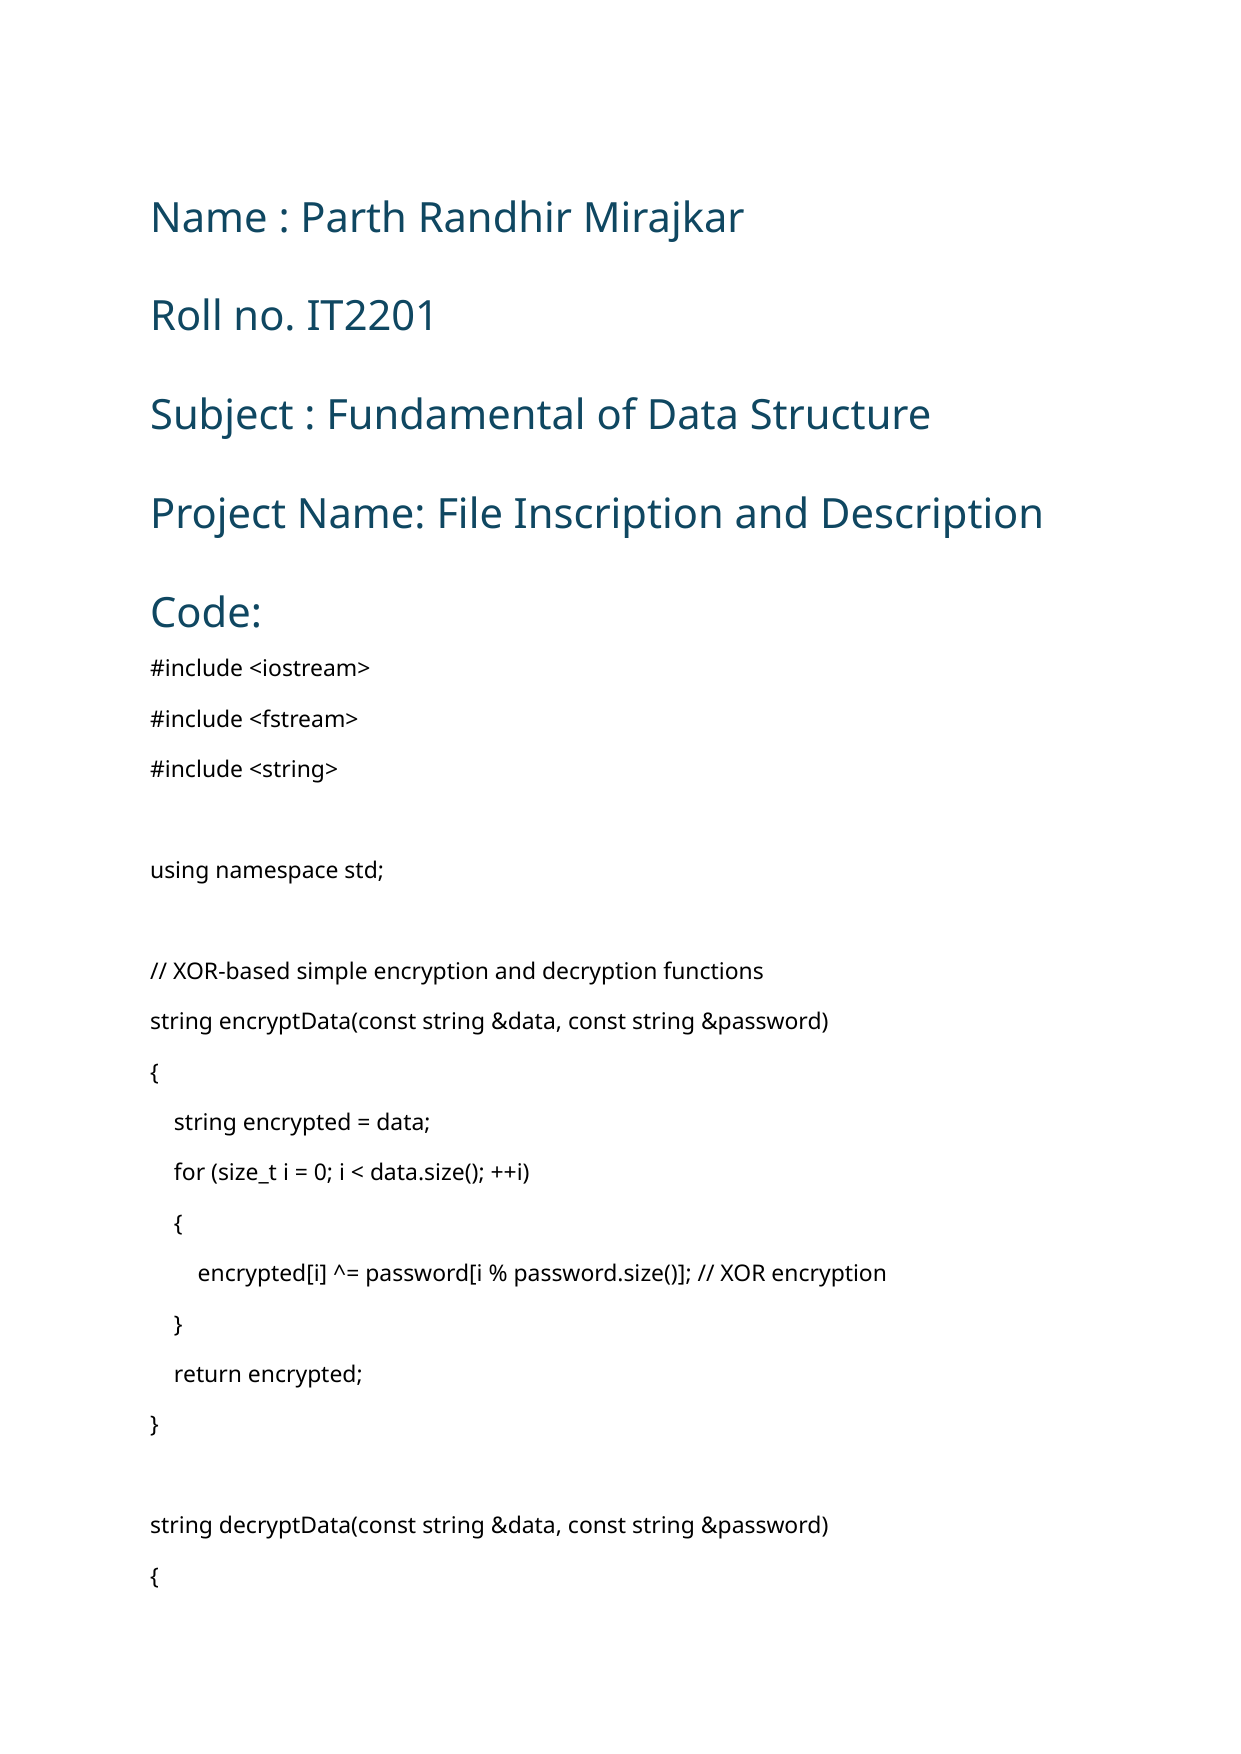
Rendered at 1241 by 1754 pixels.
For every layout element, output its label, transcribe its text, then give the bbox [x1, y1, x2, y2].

subtitle Project Name: File Inscription and Description [150, 484, 1090, 541]
text } [150, 1307, 1090, 1339]
text string encrypted = data; [150, 1106, 1090, 1137]
text return encrypted; [150, 1358, 1090, 1389]
subtitle Code: [150, 582, 1090, 639]
subtitle Subject : Fundamental of Data Structure [150, 385, 1090, 442]
text using namespace std; [150, 854, 1090, 885]
text { [150, 1055, 1090, 1087]
text #include <iostream> [150, 652, 1090, 683]
text { [150, 1559, 1090, 1591]
text { [150, 1207, 1090, 1238]
text } [150, 1408, 1090, 1439]
subtitle Name : Parth Randhir Mirajkar [150, 187, 1090, 244]
text #include <string> [150, 753, 1090, 784]
text string encryptData(const string &data, const string &password) [150, 1005, 1090, 1036]
subtitle Roll no. IT2201 [150, 286, 1090, 343]
text for (size_t i = 0; i < data.size(); ++i) [150, 1156, 1090, 1187]
text string decryptData(const string &data, const string &password) [150, 1509, 1090, 1540]
text // XOR-based simple encryption and decryption functions [150, 954, 1090, 986]
text #include <fstream> [150, 702, 1090, 734]
text encrypted[i] ^= password[i % password.size()]; // XOR encryption [150, 1257, 1090, 1288]
